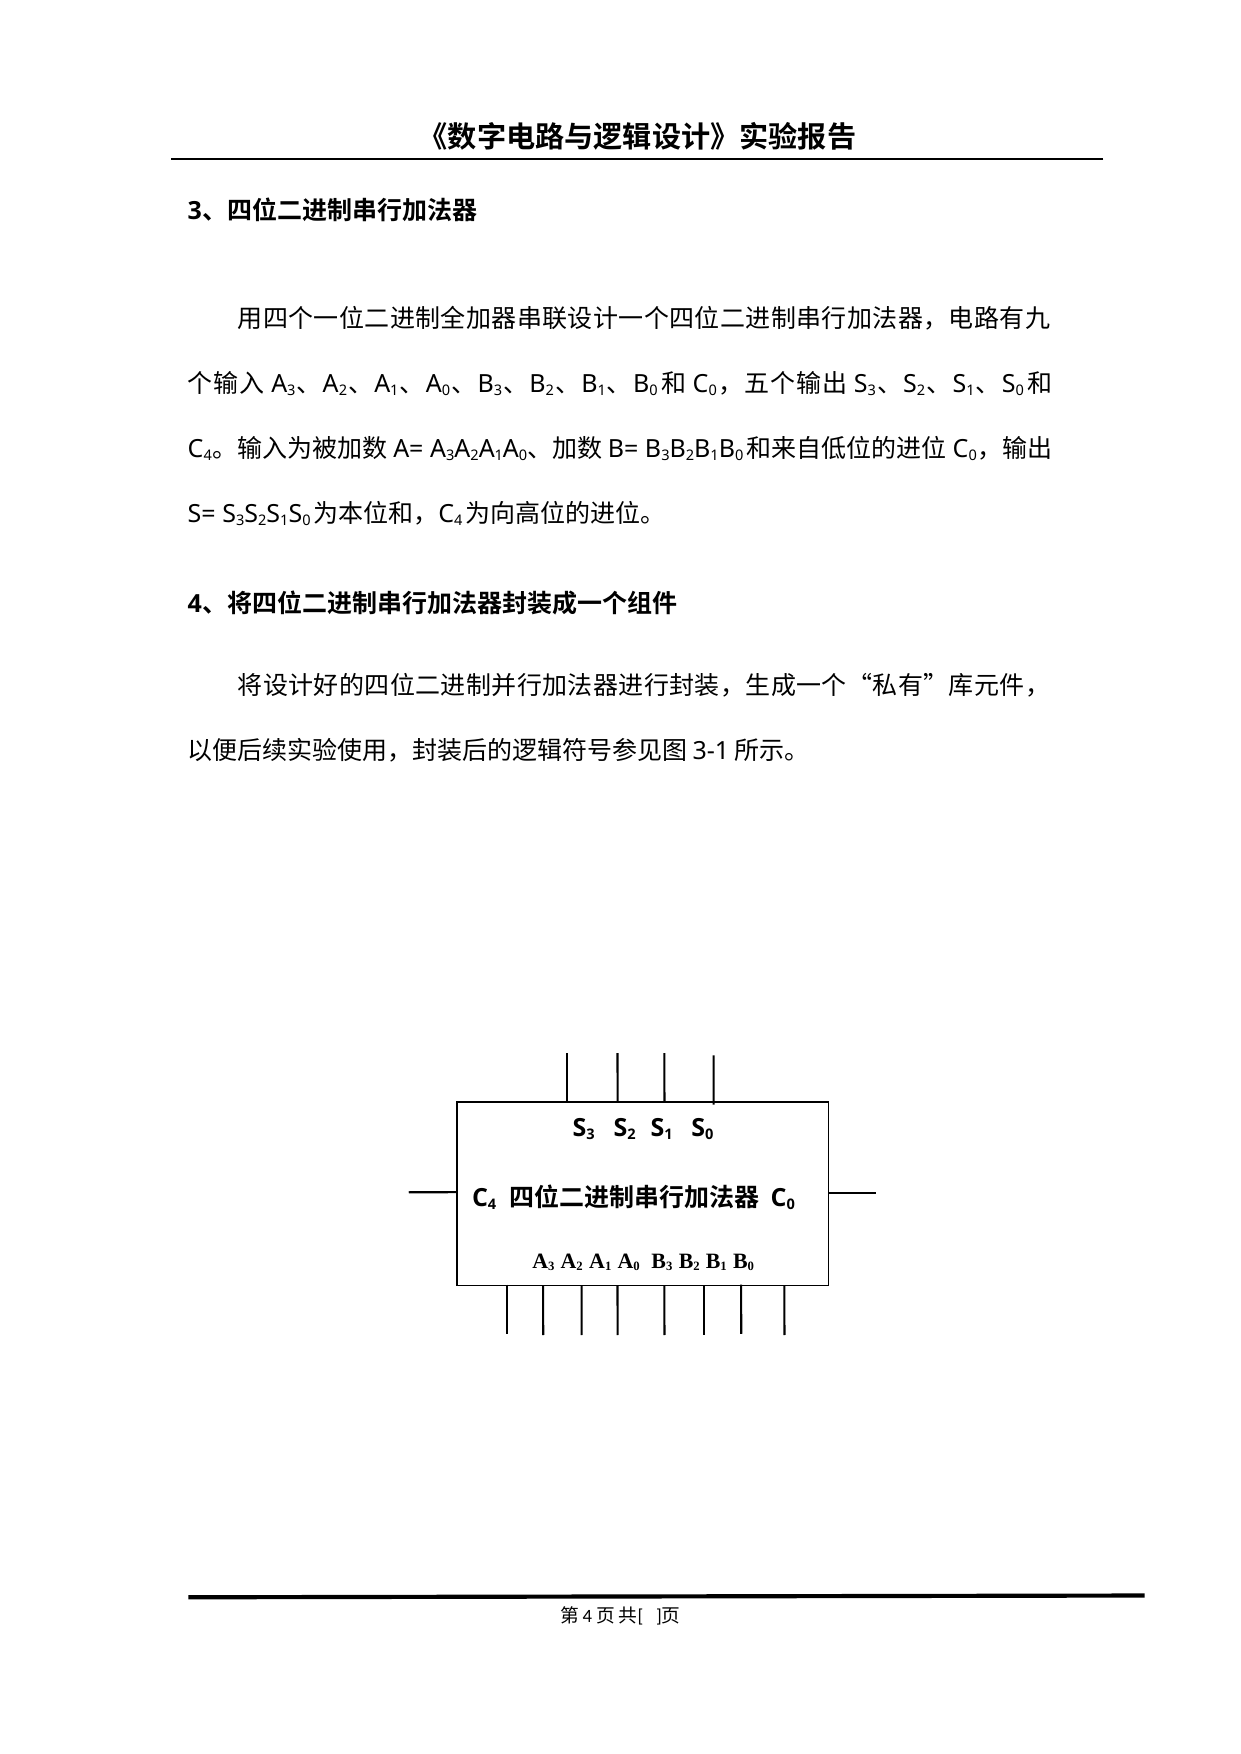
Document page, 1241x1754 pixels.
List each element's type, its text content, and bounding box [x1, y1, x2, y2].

subtitle 3、四位二进制串行加法器 [187, 176, 1053, 241]
text 将设计好的四位二进制并行加法器进行封装，生成一个“私有”库元件，以便后续实验使用，封装后的逻辑符号参见图3-1所示。 [187, 651, 1053, 781]
list 用四个一位二进制全加器串联设计一个四位二进制串行加法器，电路有九个输入A3、A2、A1、A0、B3、B2、B1、B0和C0，五个输出S3、S2、S1、S0和C4。输入为被加数A= A3A2A1A0、加数B= B3B2B1B0和来自低位的进位C0，输出S= S3S2S1S0为本位和，C4为向高位的进位。 [187, 284, 1053, 544]
subtitle 4、将四位二进制串行加法器封装成一个组件 [187, 569, 1053, 634]
